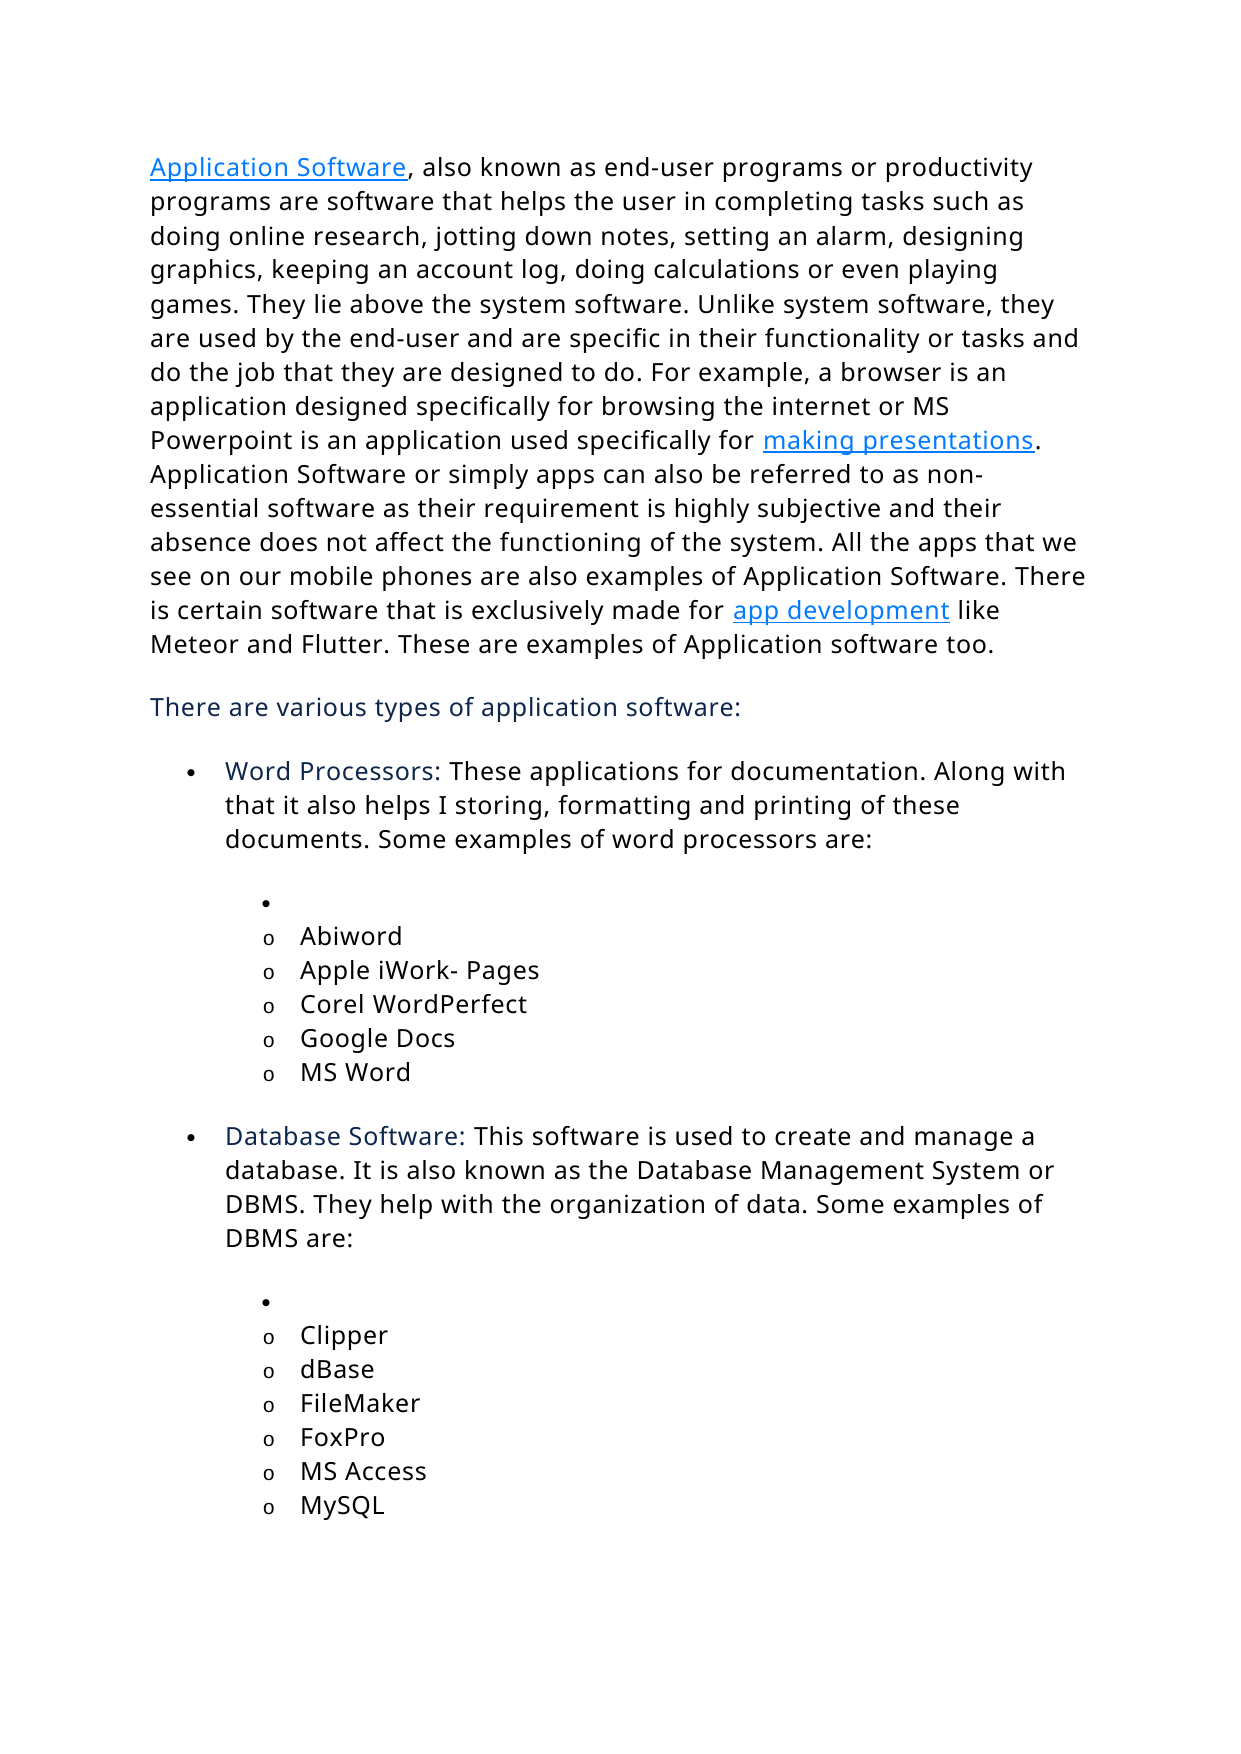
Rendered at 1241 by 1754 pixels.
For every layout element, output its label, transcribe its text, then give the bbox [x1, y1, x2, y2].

list Word Processors: These applications for documentation. Along with that it also helps I storing, formatting and printing of these documents. Some examples of word processors are: [187, 753, 1090, 856]
list FileMaker [262, 1386, 1090, 1420]
list MySQL [262, 1488, 1090, 1522]
list Corel WordPerfect [262, 987, 1090, 1021]
list Database Software: This software is used to create and manage a database. It is also known as the Database Management System or DBMS. They help with the organization of data. Some examples of DBMS are: [187, 1118, 1090, 1254]
list Google Docs [262, 1021, 1090, 1055]
list Clipper [262, 1318, 1090, 1352]
list MS Word [262, 1055, 1090, 1089]
list Abiword [262, 919, 1090, 953]
list Apple iWork- Pages [262, 953, 1090, 987]
list MS Access [262, 1454, 1090, 1488]
list FoxPro [262, 1420, 1090, 1454]
list dBase [262, 1352, 1090, 1386]
text There are various types of application software: [150, 690, 1090, 724]
text Application Software, also known as end-user programs or productivity programs are software that helps the user in completing tasks such as doing online research, jotting down notes, setting an alarm, designing graphics, keeping an account log, doing calculations or even playing games. They lie above the system software. Unlike system software, they are used by the end-user and are specific in their functionality or tasks and do the job that they are designed to do. For example, a browser is an application designed specifically for browsing the internet or MS Powerpoint is an application used specifically for making presentations. Application Software or simply apps can also be referred to as non-essential software as their requirement is highly subjective and their absence does not affect the functioning of the system. All the apps that we see on our mobile phones are also examples of Application Software. There is certain software that is exclusively made for app development like Meteor and Flutter. These are examples of Application software too. [150, 150, 1090, 661]
